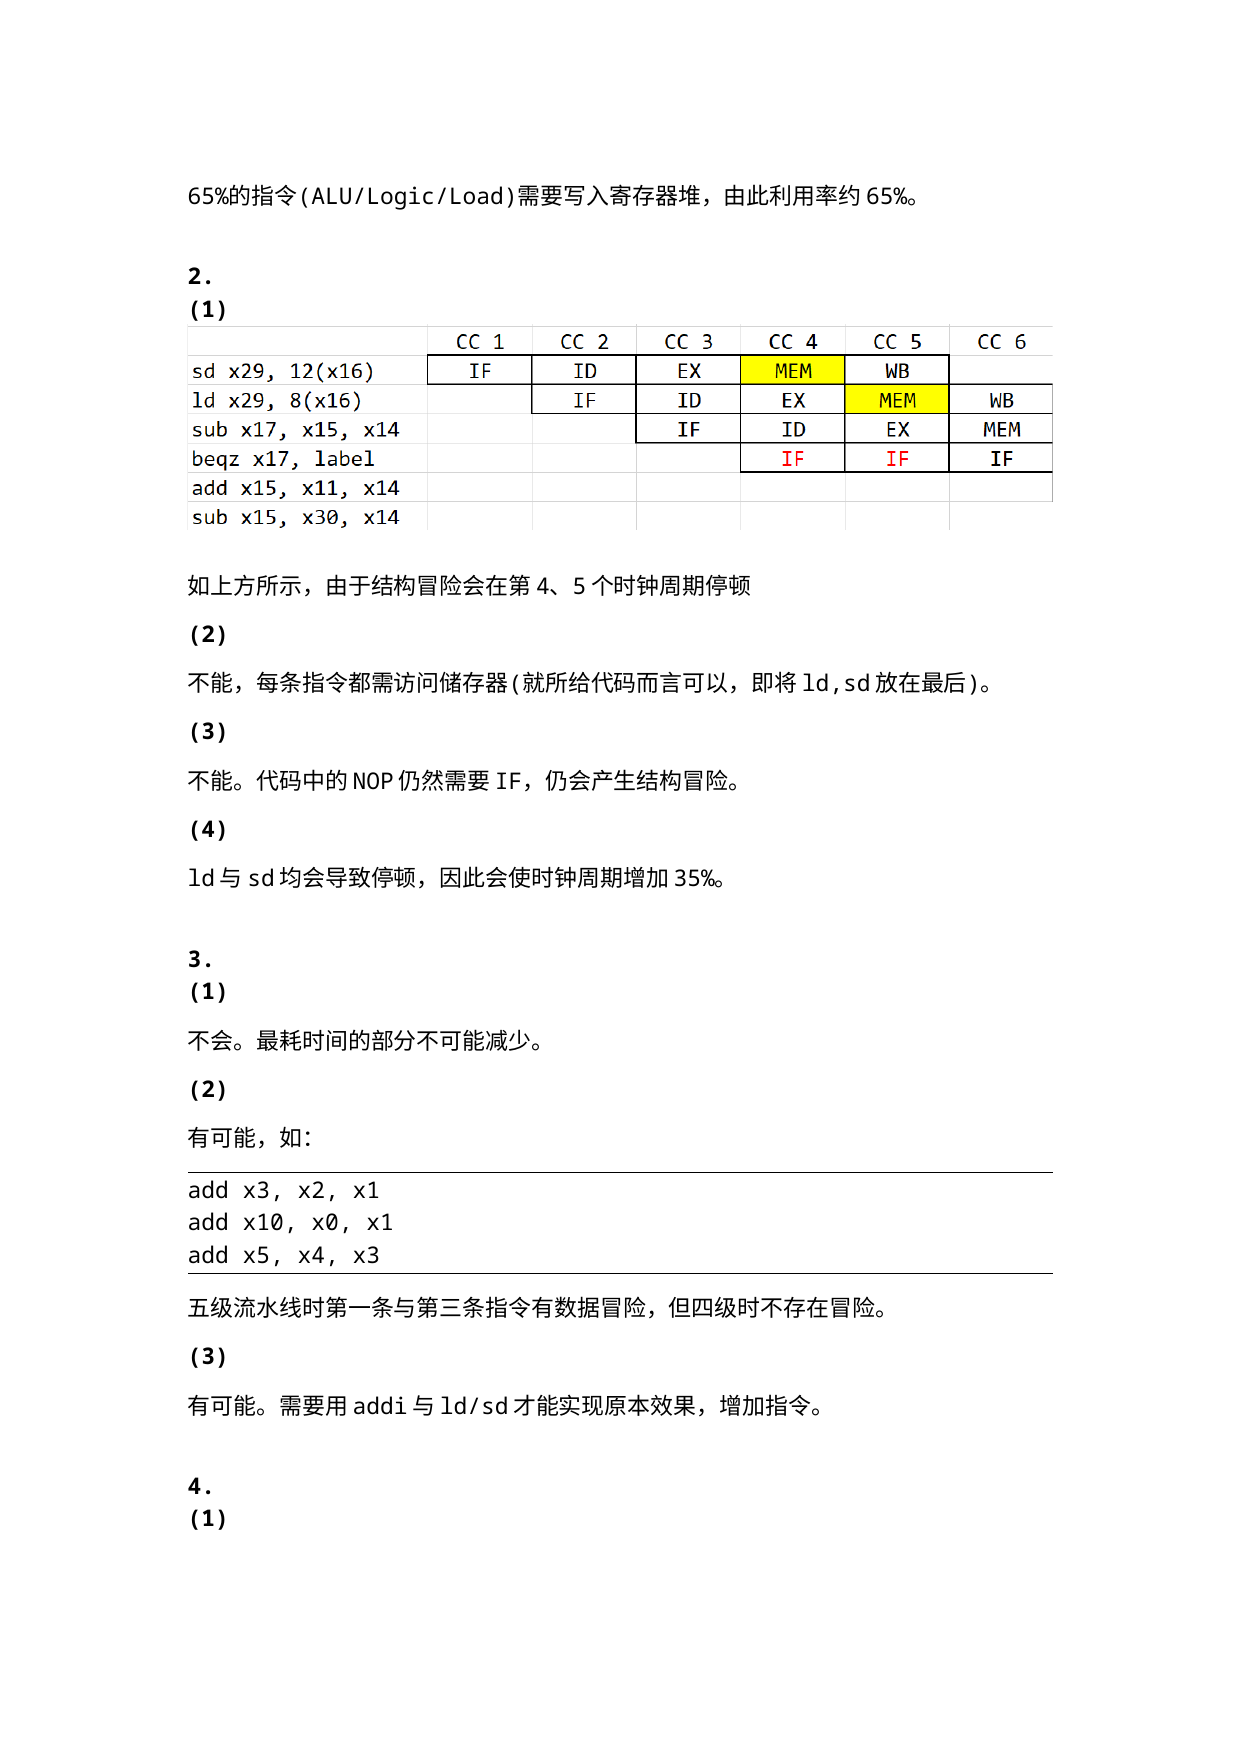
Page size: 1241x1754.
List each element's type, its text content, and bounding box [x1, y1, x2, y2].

text 4. [187, 1469, 1053, 1502]
text (2) [187, 617, 1053, 649]
text (3) [187, 714, 1053, 747]
text (3) [187, 1339, 1053, 1372]
text 有可能。需要用addi与ld/sd才能实现原本效果，增加指令。 [187, 1372, 1053, 1437]
text (1) [187, 1502, 1053, 1534]
text add x3, x2, x1 [187, 1173, 1053, 1206]
text (2) [187, 1072, 1053, 1104]
text add x5, x4, x3 [187, 1238, 1053, 1274]
text add x10, x0, x1 [187, 1206, 1053, 1238]
text (1) [187, 974, 1053, 1007]
text 有可能，如： [187, 1104, 1053, 1173]
text ld与sd均会导致停顿，因此会使时钟周期增加35%。 [187, 844, 1053, 909]
text (1) [187, 292, 1053, 324]
text 如上方所示，由于结构冒险会在第4、5个时钟周期停顿 [187, 552, 1053, 617]
text 不会。最耗时间的部分不可能减少。 [187, 1007, 1053, 1072]
picture [187, 324, 1053, 530]
text 不能，每条指令都需访问储存器(就所给代码而言可以，即将ld,sd放在最后)。 [187, 649, 1053, 714]
text 不能。代码中的NOP仍然需要IF，仍会产生结构冒险。 [187, 747, 1053, 812]
text 2. [187, 259, 1053, 292]
text 65%的指令(ALU/Logic/Load)需要写入寄存器堆，由此利用率约65%。 [187, 162, 1053, 227]
text (4) [187, 812, 1053, 844]
text 3. [187, 942, 1053, 974]
text 五级流水线时第一条与第三条指令有数据冒险，但四级时不存在冒险。 [187, 1274, 1053, 1339]
